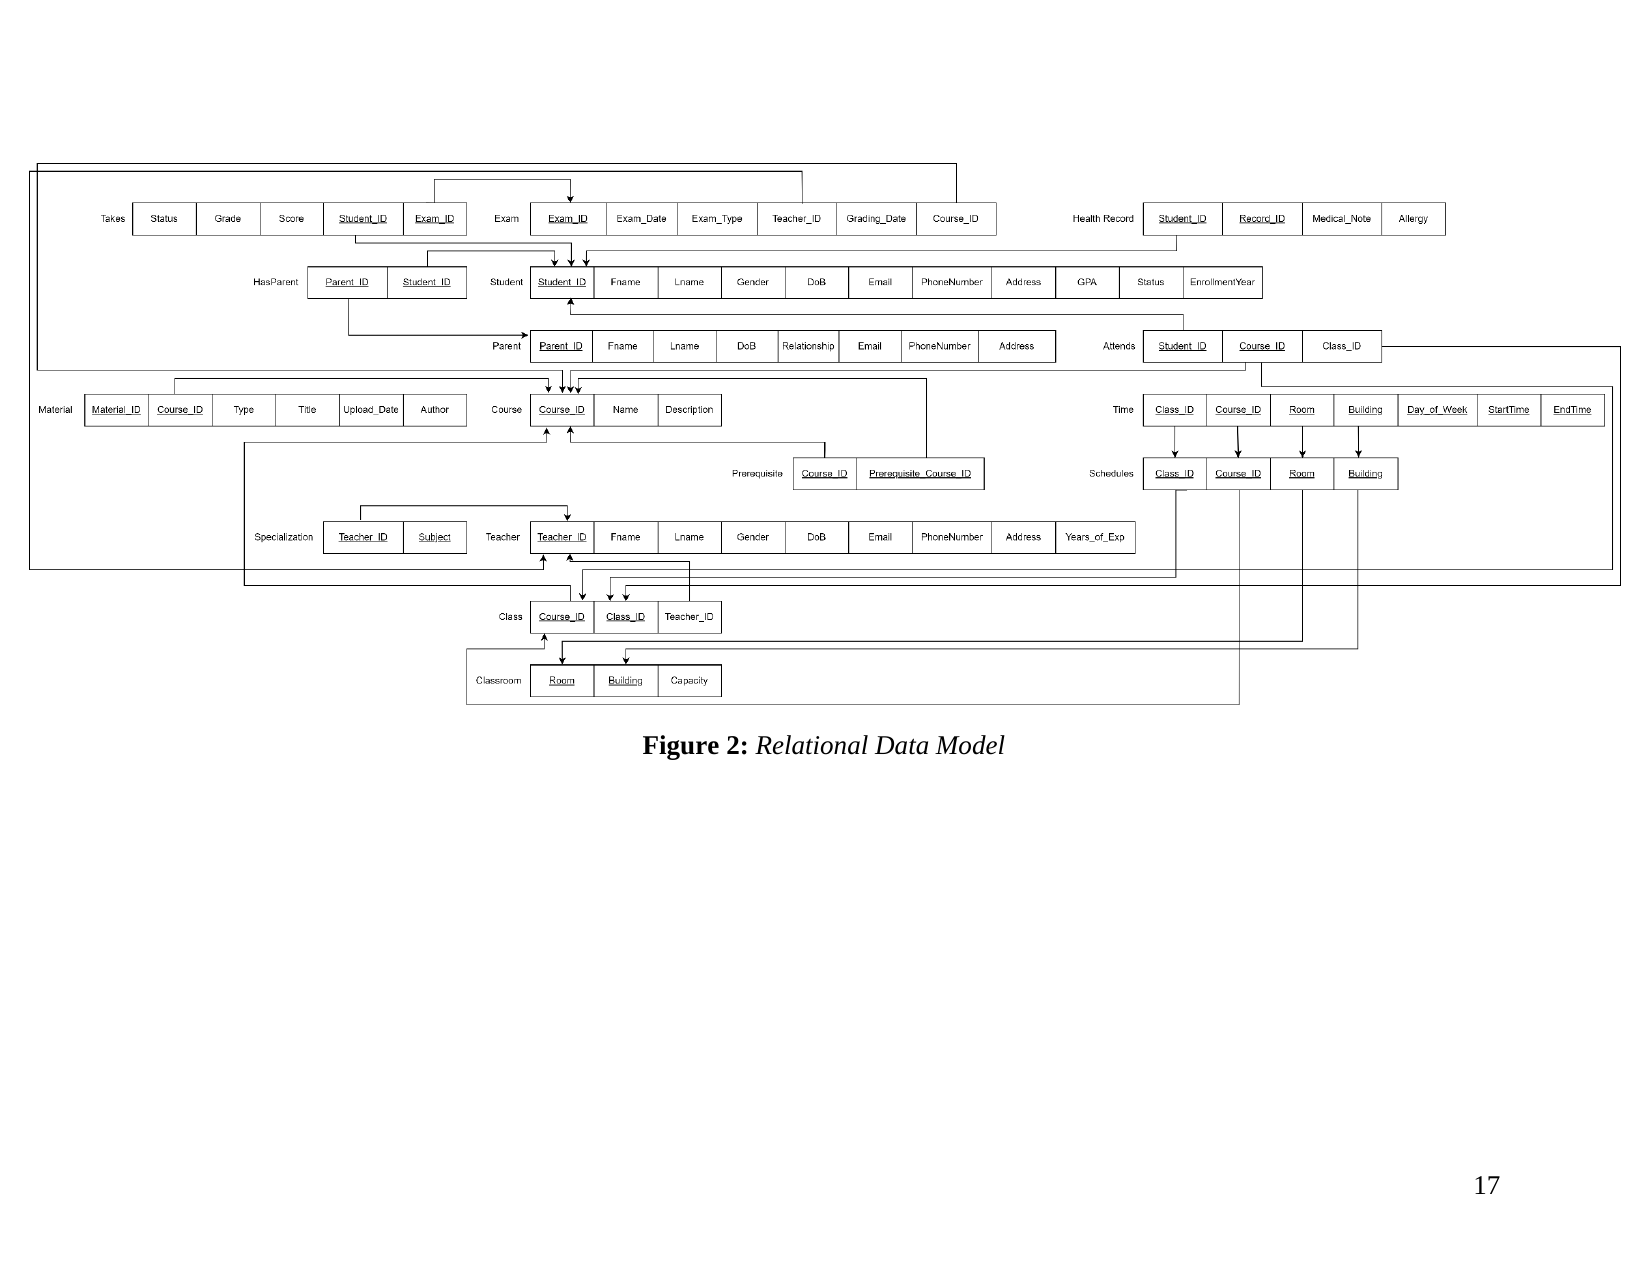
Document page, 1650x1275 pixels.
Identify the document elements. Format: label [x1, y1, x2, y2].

picture [15, 150, 1635, 720]
